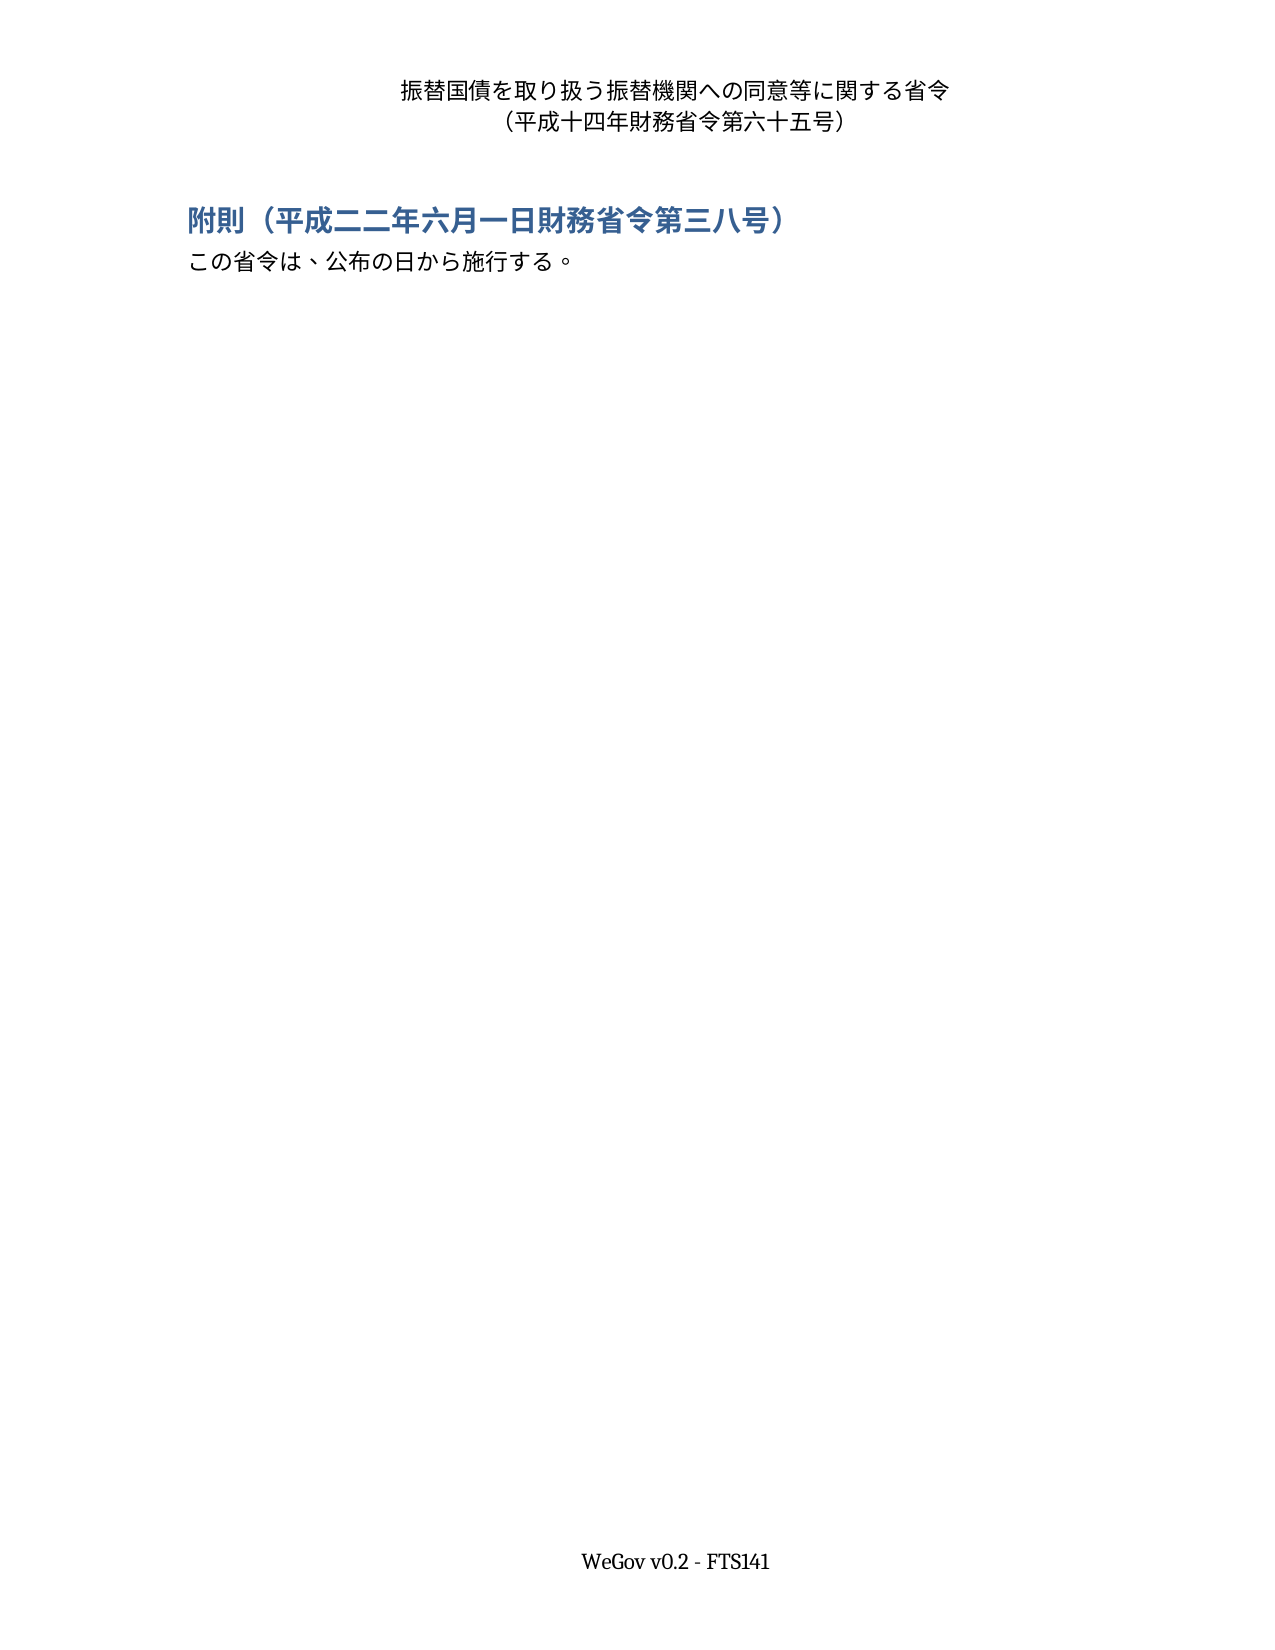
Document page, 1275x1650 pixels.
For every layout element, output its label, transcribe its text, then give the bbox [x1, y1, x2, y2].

subtitle 附則（平成二二年六月一日財務省令第三八号） [187, 200, 1087, 240]
text この省令は、公布の日から施行する。 [187, 246, 1087, 277]
